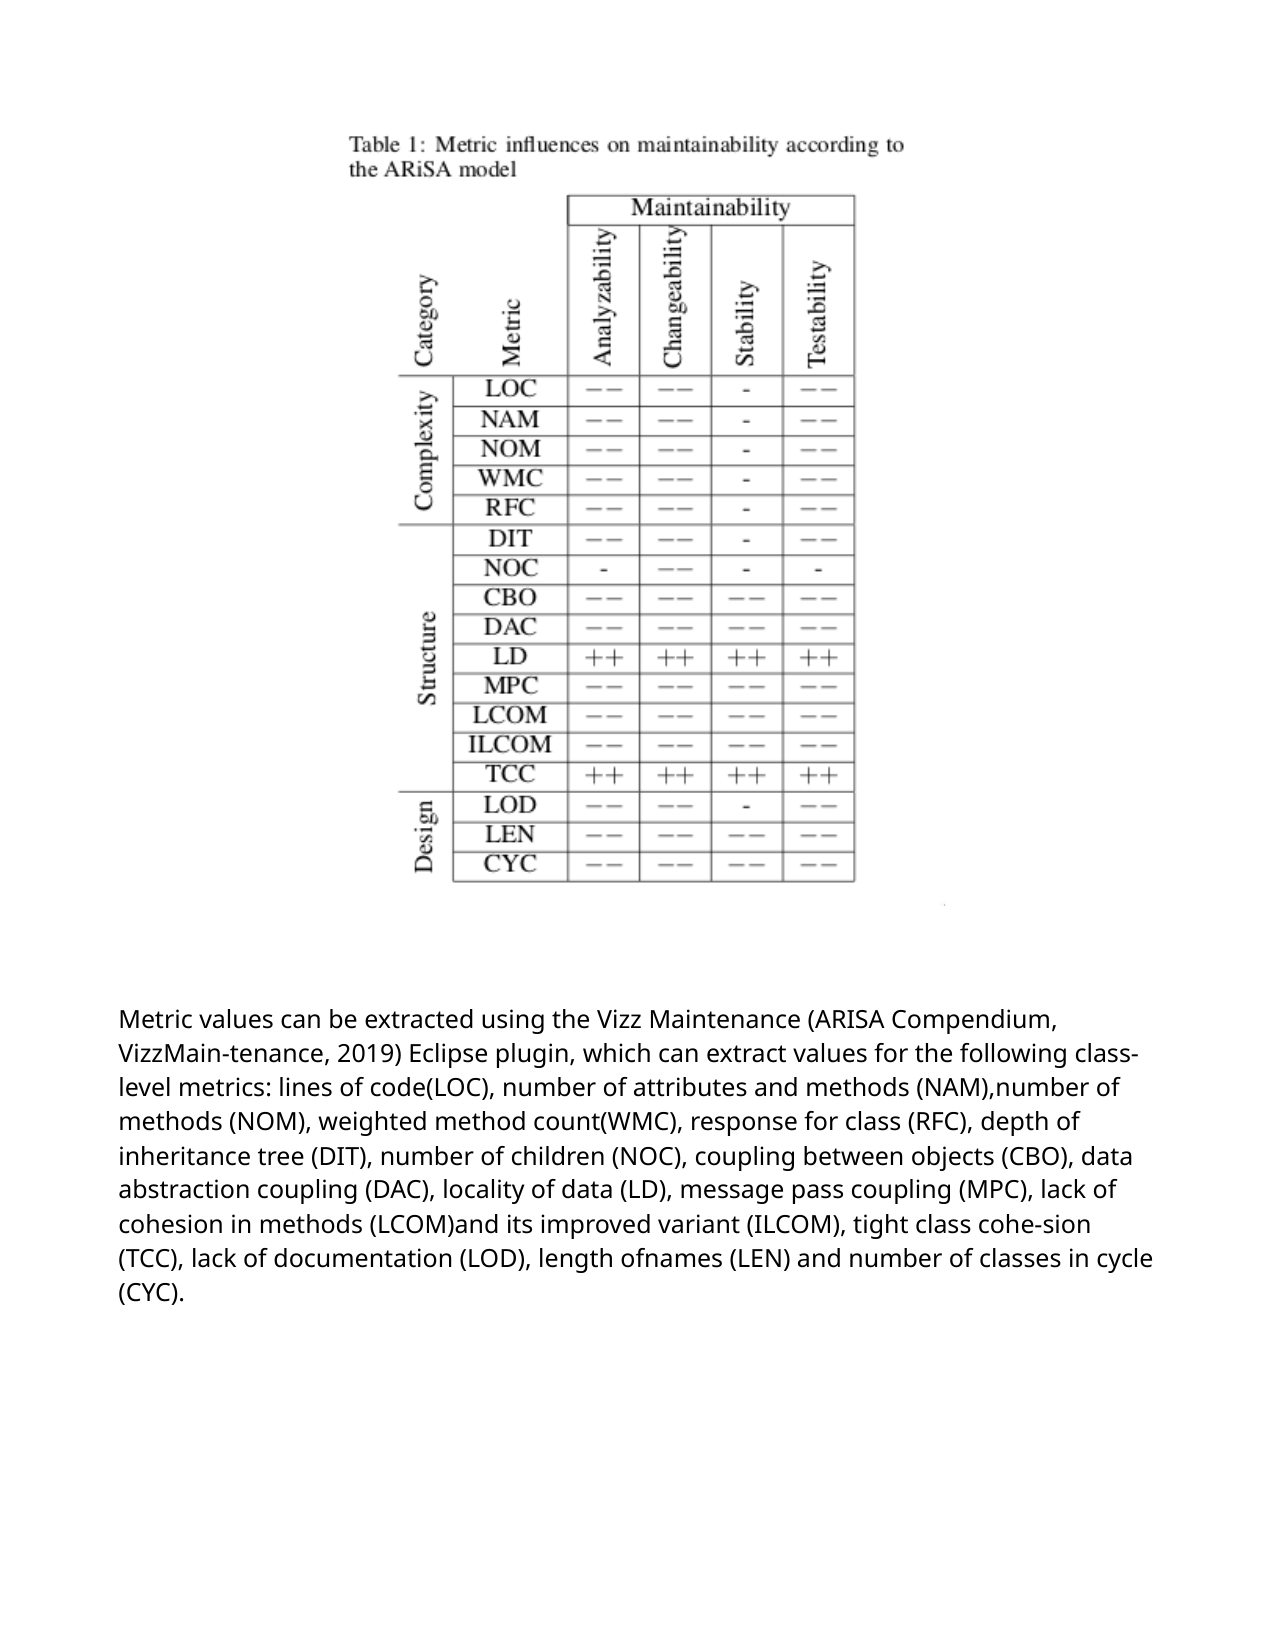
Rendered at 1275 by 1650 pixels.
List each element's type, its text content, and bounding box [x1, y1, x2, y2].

text Metric values can be extracted using the Vizz Maintenance (ARISA Compendium, VizzMain-tenance, 2019) Eclipse plugin, which can extract values for the following class-level metrics: lines of code(LOC), number of attributes and methods (NAM),number of methods (NOM), weighted method count(WMC), response for class (RFC), depth of inheritance tree (DIT), number of children (NOC), coupling between objects (CBO), data abstraction coupling (DAC), locality of data (LD), message pass coupling (MPC), lack of cohesion in methods (LCOM)and its improved variant (ILCOM), tight class cohe-sion (TCC), lack of documentation (LOD), length ofnames (LEN) and number of classes in cycle (CYC). [118, 1002, 1157, 1308]
picture [329, 118, 946, 906]
